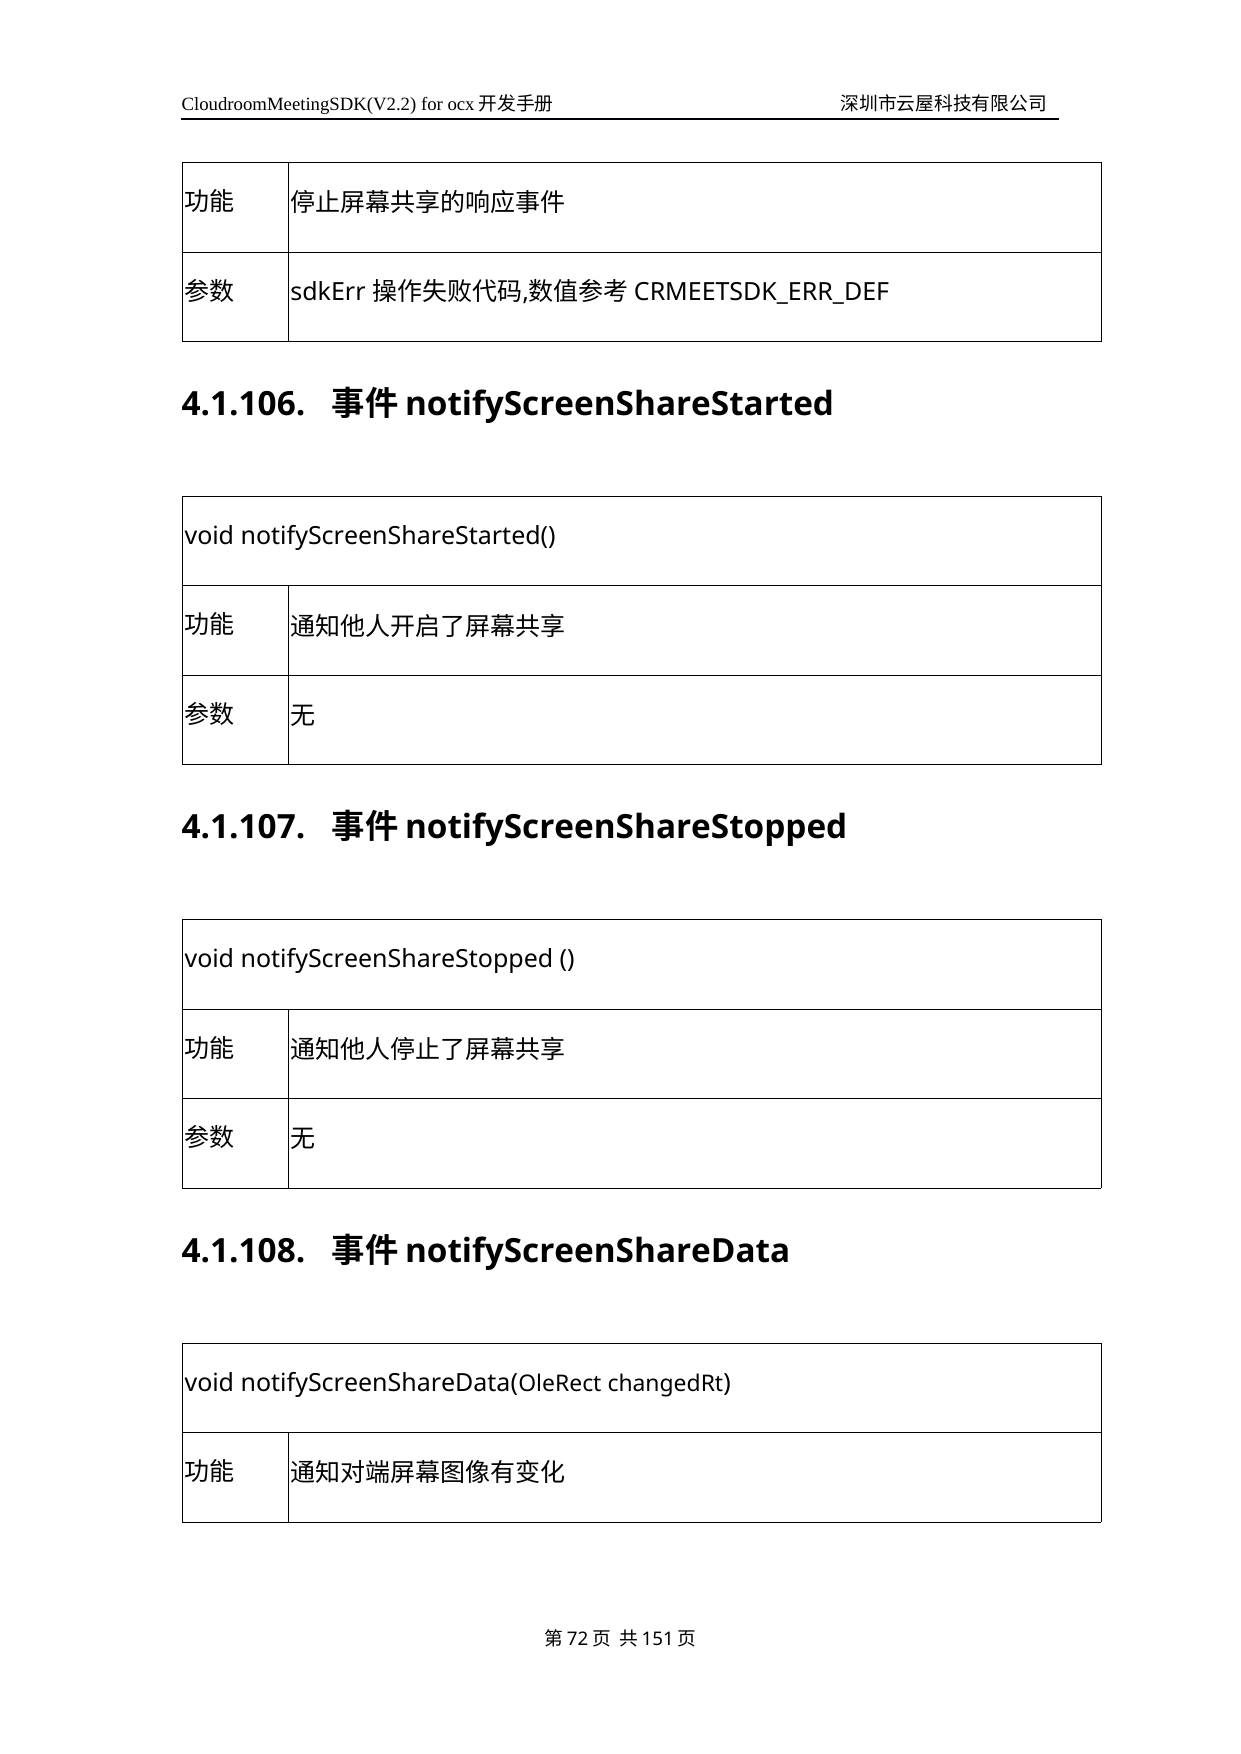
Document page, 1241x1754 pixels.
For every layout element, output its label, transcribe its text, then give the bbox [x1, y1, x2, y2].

table_cell 参数 [183, 1099, 288, 1188]
table_cell 通知他人开启了屏幕共享 [289, 586, 1101, 675]
table_cell 功能 [183, 1010, 288, 1098]
table_header void notifyScreenShareData(OleRect changedRt) [183, 1344, 1101, 1432]
table_cell 功能 [183, 163, 288, 251]
subtitle 事件notifyScreenShareStopped [181, 792, 1059, 857]
subtitle 事件notifyScreenShareStarted [181, 368, 1059, 433]
table_cell 功能 [183, 586, 288, 675]
subtitle 事件notifyScreenShareData [181, 1215, 1059, 1280]
table_cell 功能 [183, 1433, 288, 1522]
table_header void notifyScreenShareStarted() [183, 497, 1101, 585]
table_cell 参数 [183, 676, 288, 764]
table_header void notifyScreenShareStopped () [183, 920, 1101, 1009]
table_cell sdkErr 操作失败代码,数值参考CRMEETSDK_ERR_DEF [289, 253, 1101, 341]
table_cell 参数 [183, 253, 288, 341]
table_cell 无 [289, 676, 1101, 764]
table_cell 无 [289, 1099, 1101, 1188]
table_cell 通知他人停止了屏幕共享 [289, 1010, 1101, 1098]
table_cell 通知对端屏幕图像有变化 [289, 1433, 1101, 1522]
table_cell 停止屏幕共享的响应事件 [289, 163, 1101, 251]
